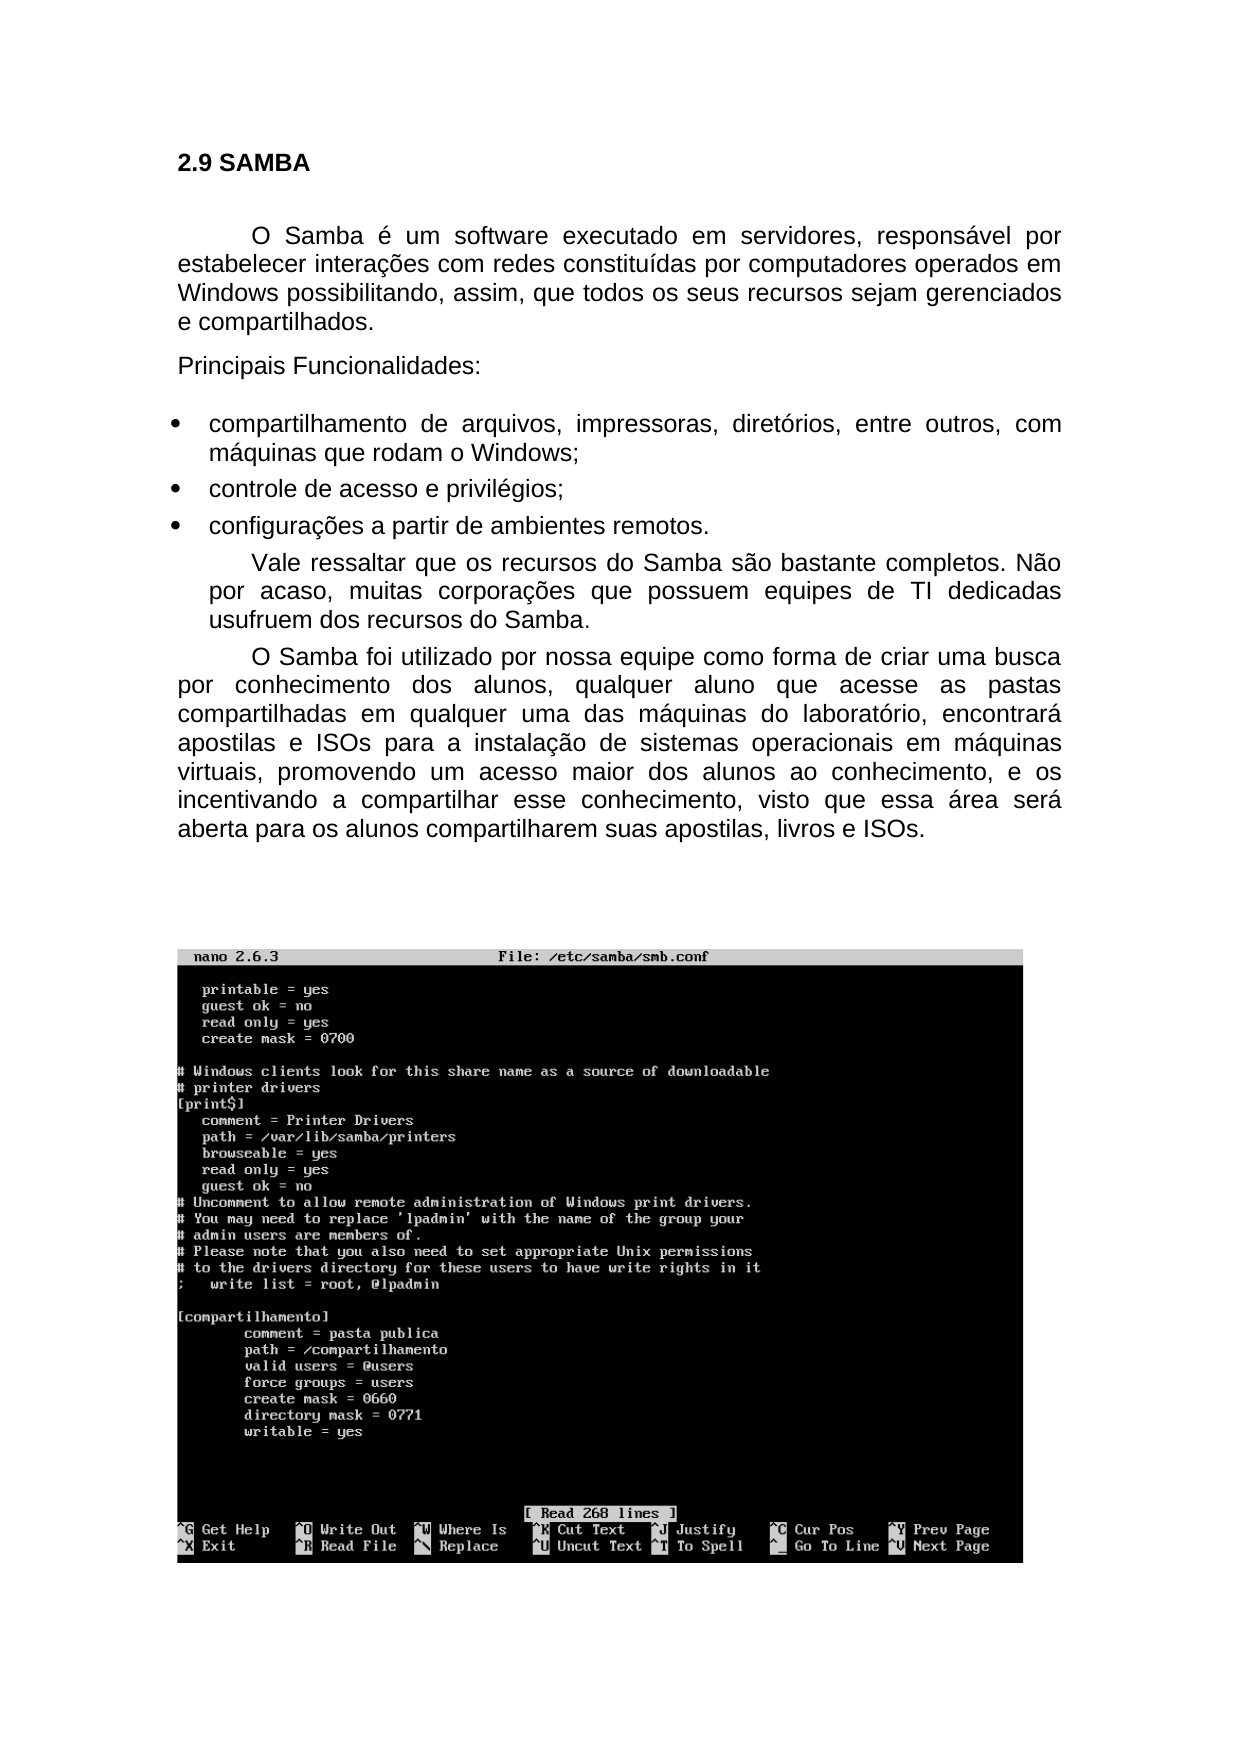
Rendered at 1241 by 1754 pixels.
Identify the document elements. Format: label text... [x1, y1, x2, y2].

list compartilhamento de arquivos, impressoras, diretórios, entre outros, com máquinas que rodam o Windows; [171, 409, 1063, 466]
list configurações a partir de ambientes remotos. [171, 511, 1063, 540]
text 2.9 SAMBA [177, 148, 1063, 176]
text Principais Funcionalidades: [177, 351, 1063, 380]
picture [177, 949, 1024, 1563]
list controle de acesso e privilégios; [171, 474, 1063, 503]
text Vale ressaltar que os recursos do Samba são bastante completos. Não por acaso, muitas corporações que possuem equipes de TI dedicadas usufruem dos recursos do Samba. [208, 548, 1063, 634]
list O Samba é um software executado em servidores, responsável por estabelecer interações com redes constituídas por computadores operados em Windows possibilitando, assim, que todos os seus recursos sejam gerenciados e compartilhados. [177, 221, 1063, 336]
list O Samba foi utilizado por nossa equipe como forma de criar uma busca por conhecimento dos alunos, qualquer aluno que acesse as pastas compartilhadas em qualquer uma das máquinas do laboratório, encontrará apostilas e ISOs para a instalação de sistemas operacionais em máquinas virtuais, promovendo um acesso maior dos alunos ao conhecimento, e os incentivando a compartilhar esse conhecimento, visto que essa área será aberta para os alunos compartilharem suas apostilas, livros e ISOs. [177, 642, 1063, 843]
